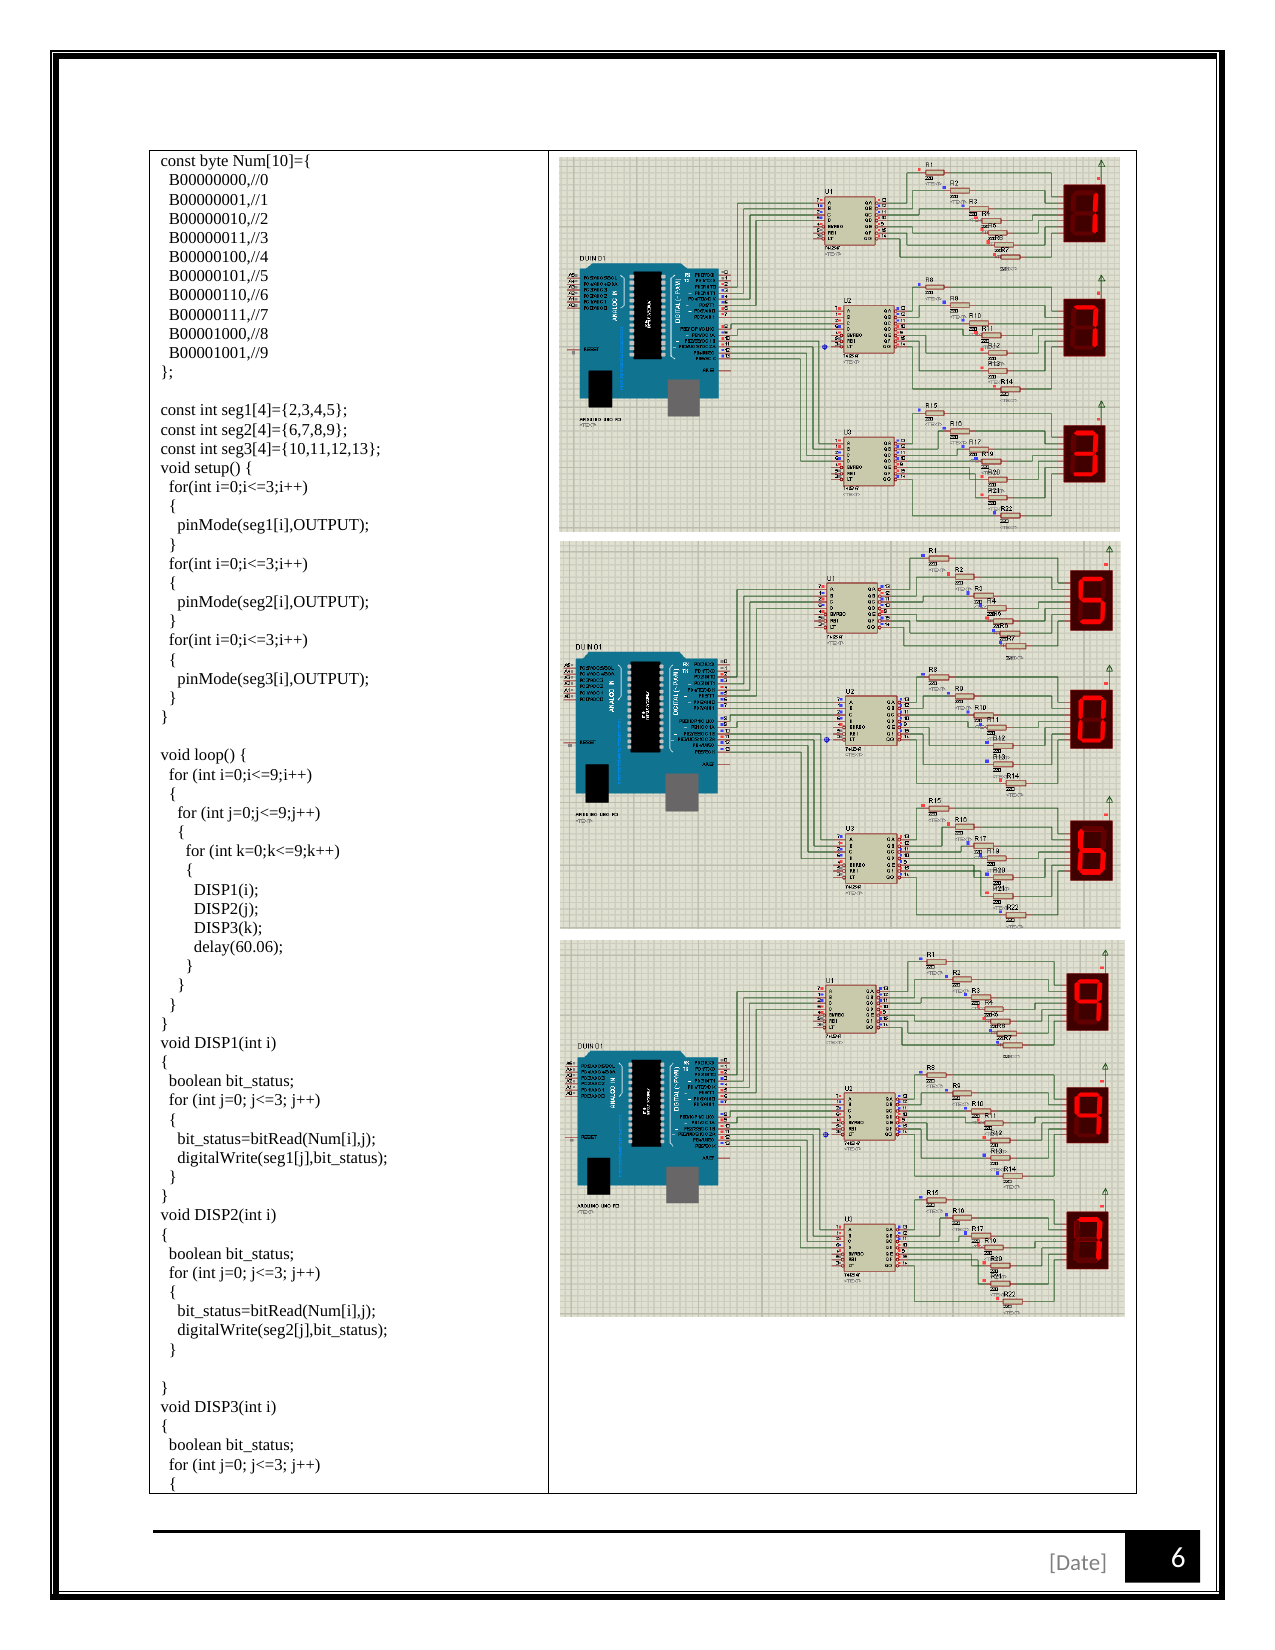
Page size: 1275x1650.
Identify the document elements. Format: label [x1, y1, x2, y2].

table_cell [150, 151, 548, 1493]
table_cell [549, 151, 1136, 1493]
picture [560, 541, 1121, 929]
picture [560, 940, 1125, 1317]
picture [559, 157, 1120, 532]
